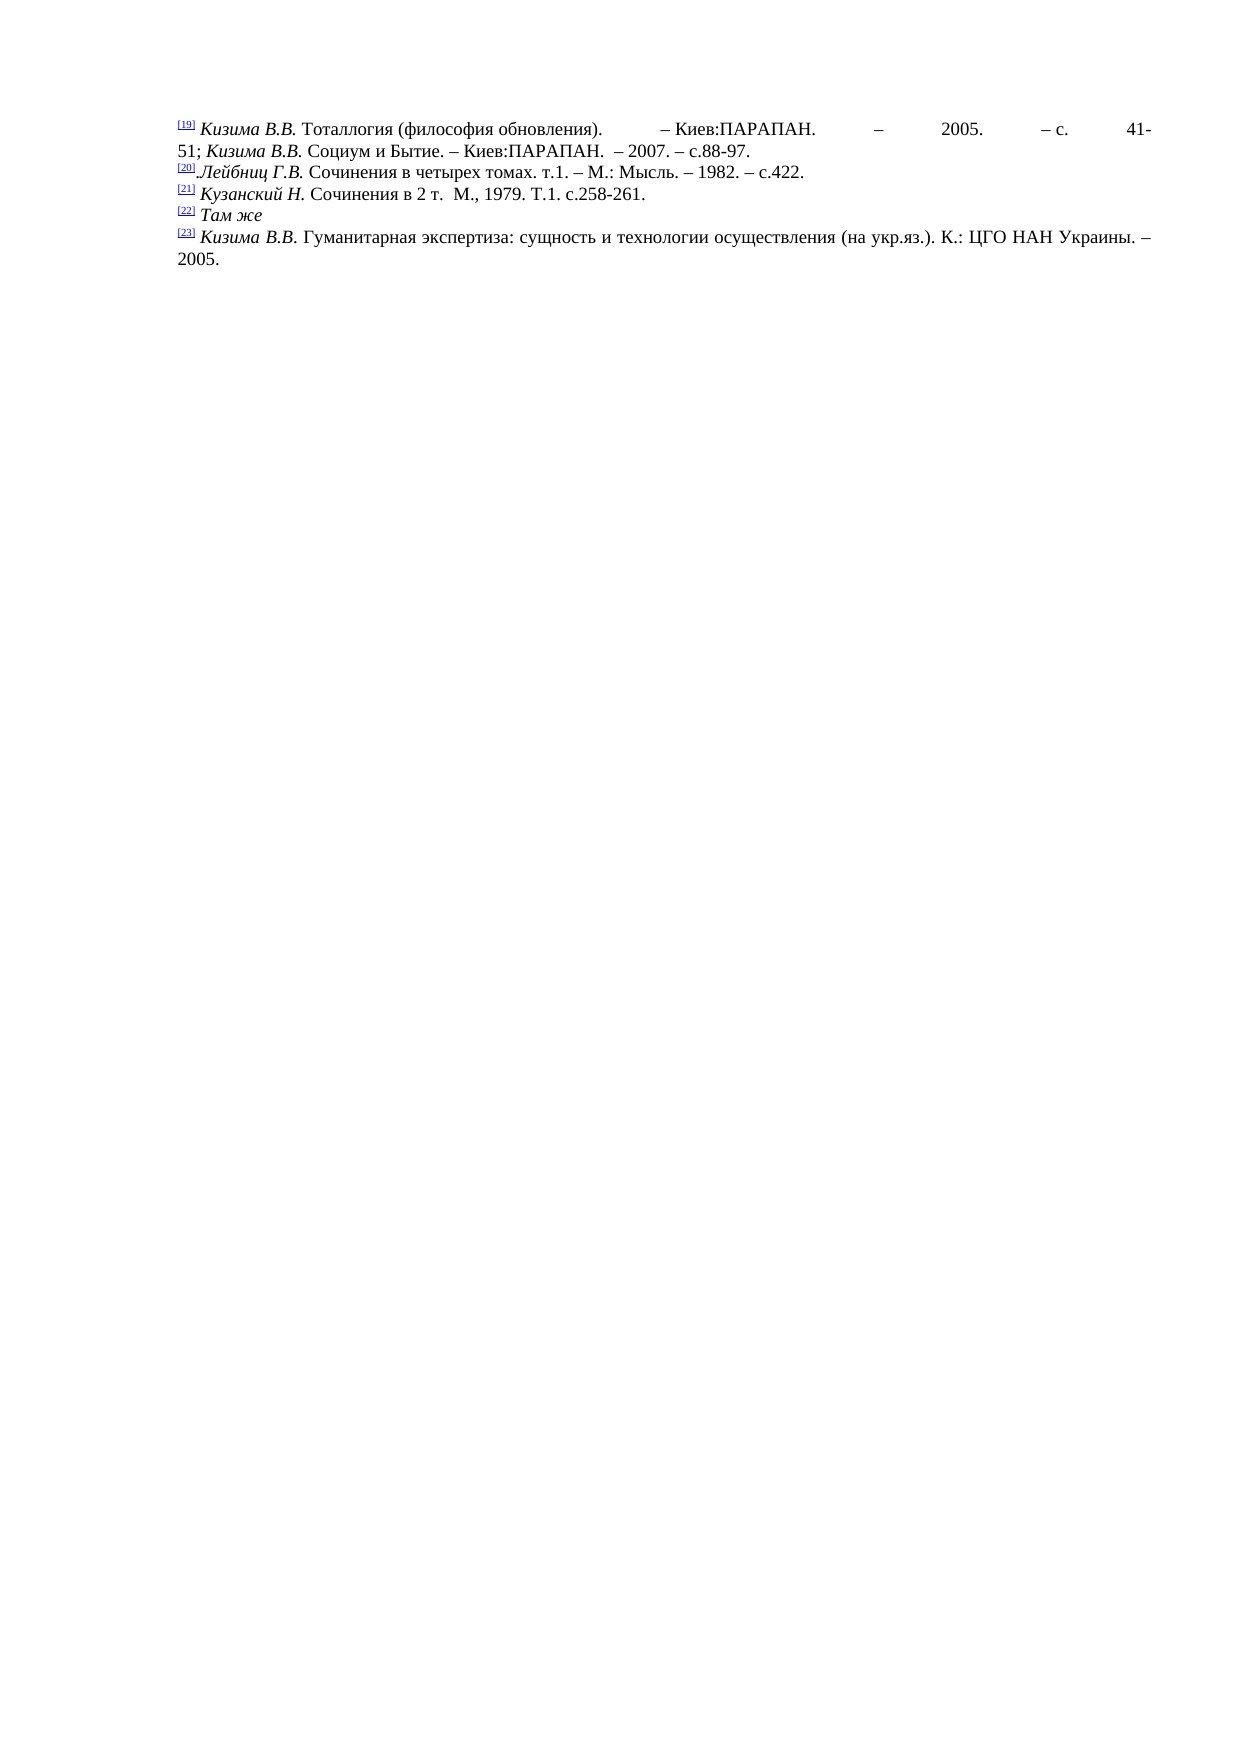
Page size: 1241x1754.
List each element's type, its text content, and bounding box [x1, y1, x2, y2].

text [22] Там же [177, 204, 1152, 226]
text [21] Кузанский Н. Сочинения в 2 т. М., 1979. Т.1. с.258-261. [177, 183, 1152, 204]
text [20].Лейбниц Г.В. Сочинения в четырех томах. т.1. – М.: Мысль. – 1982. – с.422. [177, 161, 1152, 183]
text [23] Кизима В.В. Гуманитарная экспертиза: сущность и технологии осуществления (на укр.яз.). К.: ЦГО НАН Украины. – 2005. [177, 226, 1152, 269]
text [19] Кизима В.В. Тоталлогия (философия обновления). – Киев:ПАРАПАН. – 2005. – с. 41-51; Кизима В.В. Социум и Бытие. – Киев:ПАРАПАН. – 2007. – с.88-97. [177, 118, 1152, 161]
